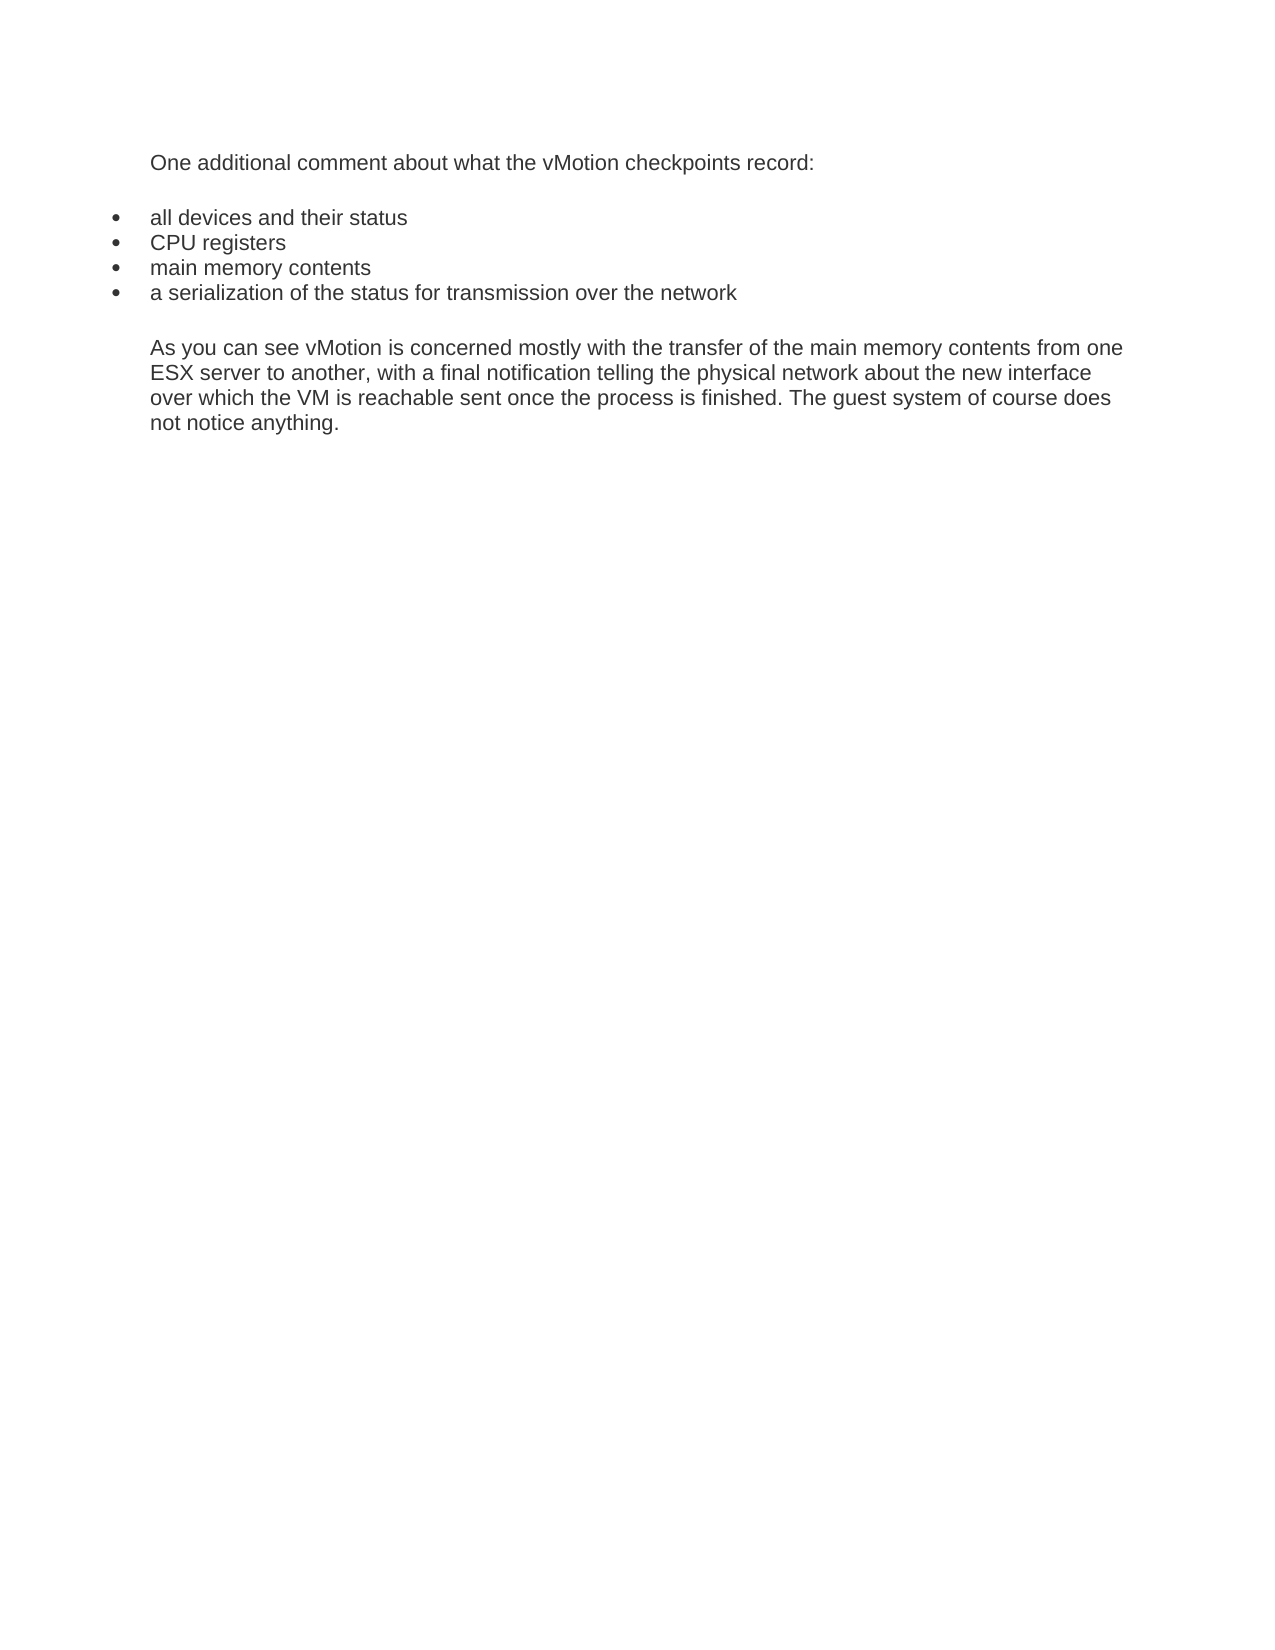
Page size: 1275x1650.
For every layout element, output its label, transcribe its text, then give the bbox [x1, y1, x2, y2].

text One additional comment about what the vMotion checkpoints record: [150, 150, 1125, 175]
list main memory contents [112, 255, 1125, 280]
list all devices and their status [112, 204, 1125, 229]
list CPU registers [112, 229, 1125, 255]
list a serialization of the status for transmission over the network [112, 280, 1125, 305]
text As you can see vMotion is concerned mostly with the transfer of the main memory contents from one ESX server to another, with a final notification telling the physical network about the new interface over which the VM is reachable sent once the process is finished. The guest system of course does not notice anything. [150, 334, 1125, 435]
